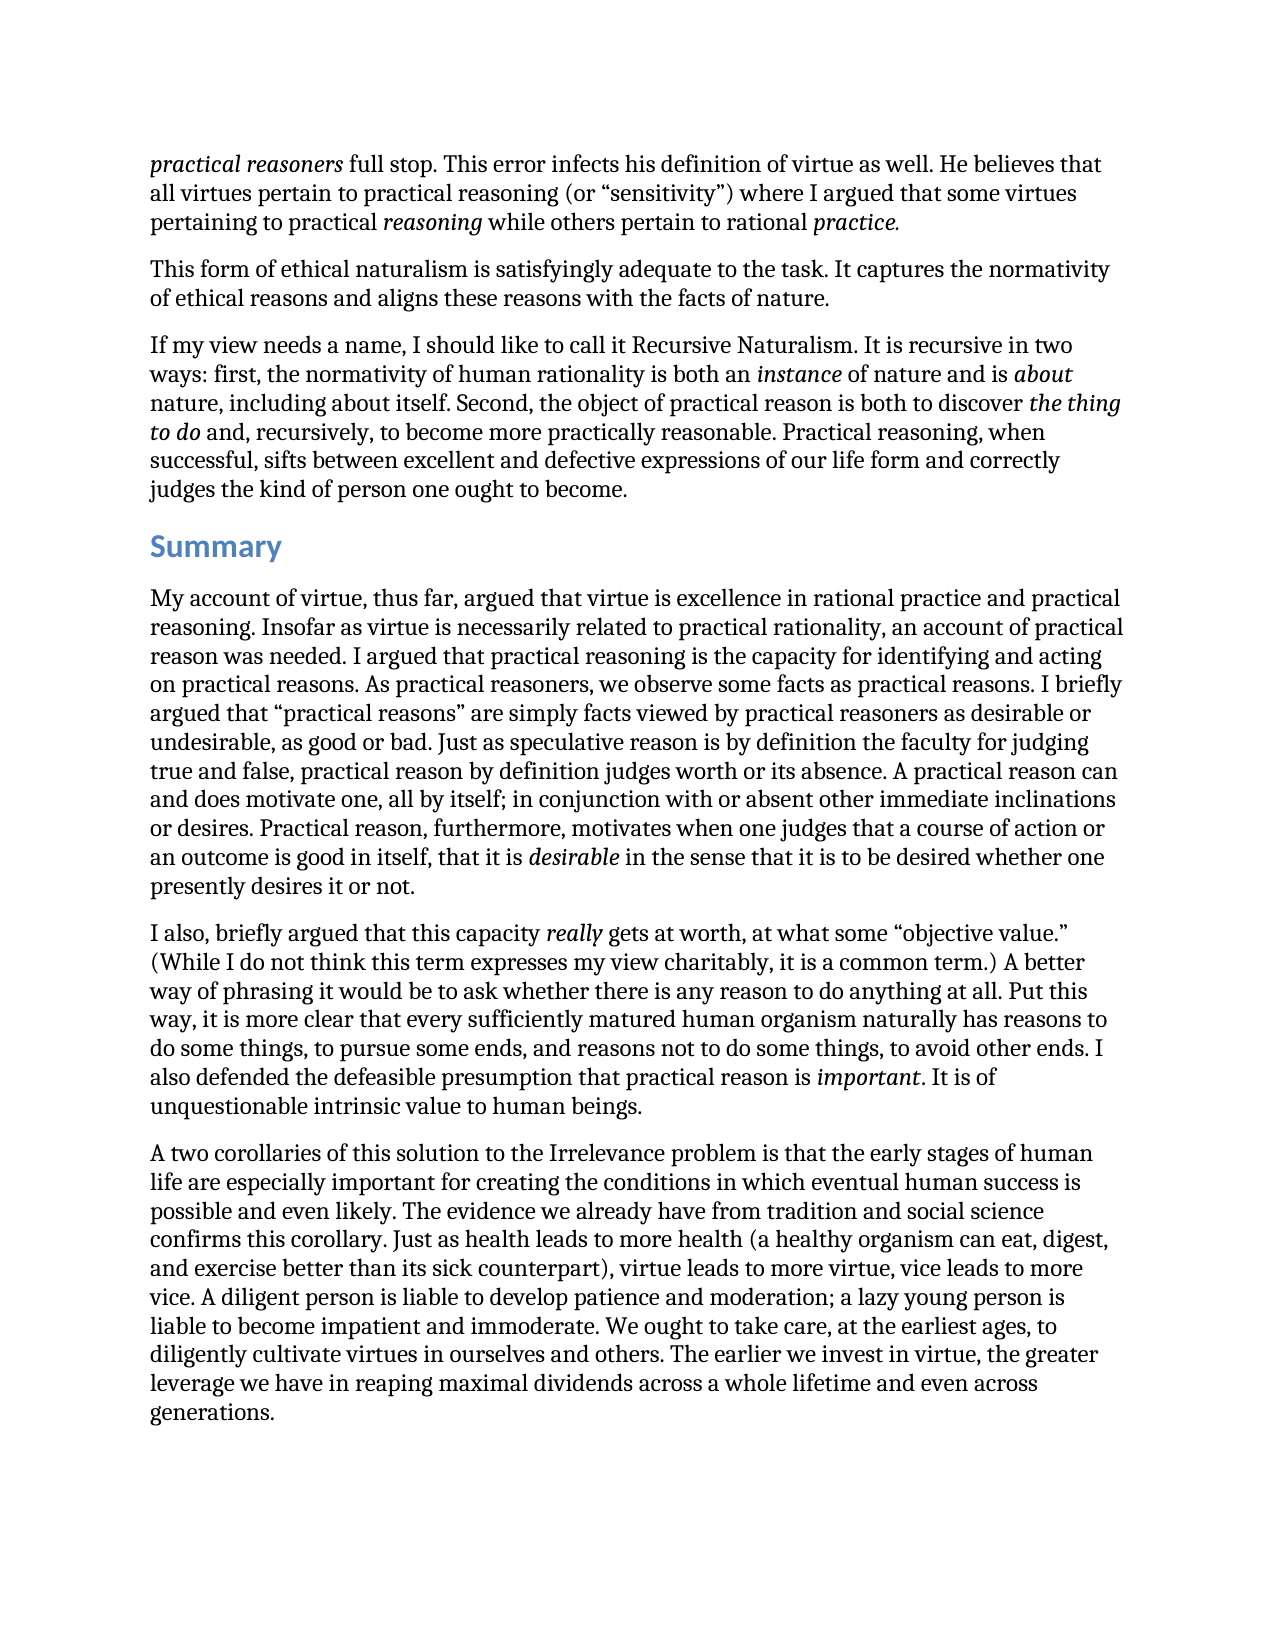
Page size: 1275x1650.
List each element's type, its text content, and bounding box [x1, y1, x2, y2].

text A two corollaries of this solution to the Irrelevance problem is that the early stages of human life are especially important for creating the conditions in which eventual human success is possible and even likely. The evidence we already have from tradition and social science confirms this corollary. Just as health leads to more health (a healthy organism can eat, digest, and exercise better than its sick counterpart), virtue leads to more virtue, vice leads to more vice. A diligent person is liable to develop patience and moderation; a lazy young person is liable to become impatient and immoderate. We ought to take care, at the earliest ages, to diligently cultivate virtues in ourselves and others. The earlier we invest in virtue, the greater leverage we have in reaping maximal dividends across a whole lifetime and even across generations. [150, 1139, 1125, 1427]
text My account of virtue, thus far, argued that virtue is excellence in rational practice and practical reasoning. Insofar as virtue is necessarily related to practical rationality, an account of practical reason was needed. I argued that practical reasoning is the capacity for identifying and acting on practical reasons. As practical reasoners, we observe some facts as practical reasons. I briefly argued that “practical reasons” are simply facts viewed by practical reasoners as desirable or undesirable, as good or bad. Just as speculative reason is by definition the faculty for judging true and false, practical reason by definition judges worth or its absence. A practical reason can and does motivate one, all by itself; in conjunction with or absent other immediate inclinations or desires. Practical reason, furthermore, motivates when one judges that a course of action or an outcome is good in itself, that it is desirable in the sense that it is to be desired whether one presently desires it or not. [150, 584, 1125, 900]
text This form of ethical naturalism is satisfyingly adequate to the task. It captures the normativity of ethical reasons and aligns these reasons with the facts of nature. [150, 255, 1125, 312]
text I also, briefly argued that this capacity really gets at worth, at what some “objective value.” (While I do not think this term expresses my view charitably, it is a common term.) A better way of phrasing it would be to ask whether there is any reason to do anything at all. Put this way, it is more clear that every sufficiently matured human organism naturally has reasons to do some things, to pursue some ends, and reasons not to do some things, to avoid other ends. I also defended the defeasible presumption that practical reason is important. It is of unquestionable intrinsic value to human beings. [150, 919, 1125, 1120]
subtitle Summary [150, 524, 1125, 565]
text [150, 150, 1125, 236]
text If my view needs a name, I should like to call it Recursive Naturalism. It is recursive in two ways: first, the normativity of human rationality is both an instance of nature and is about nature, including about itself. Second, the object of practical reason is both to discover the thing to do and, recursively, to become more practically reasonable. Practical reasoning, when successful, sifts between excellent and defective expressions of our life form and correctly judges the kind of person one ought to become. [150, 331, 1125, 504]
